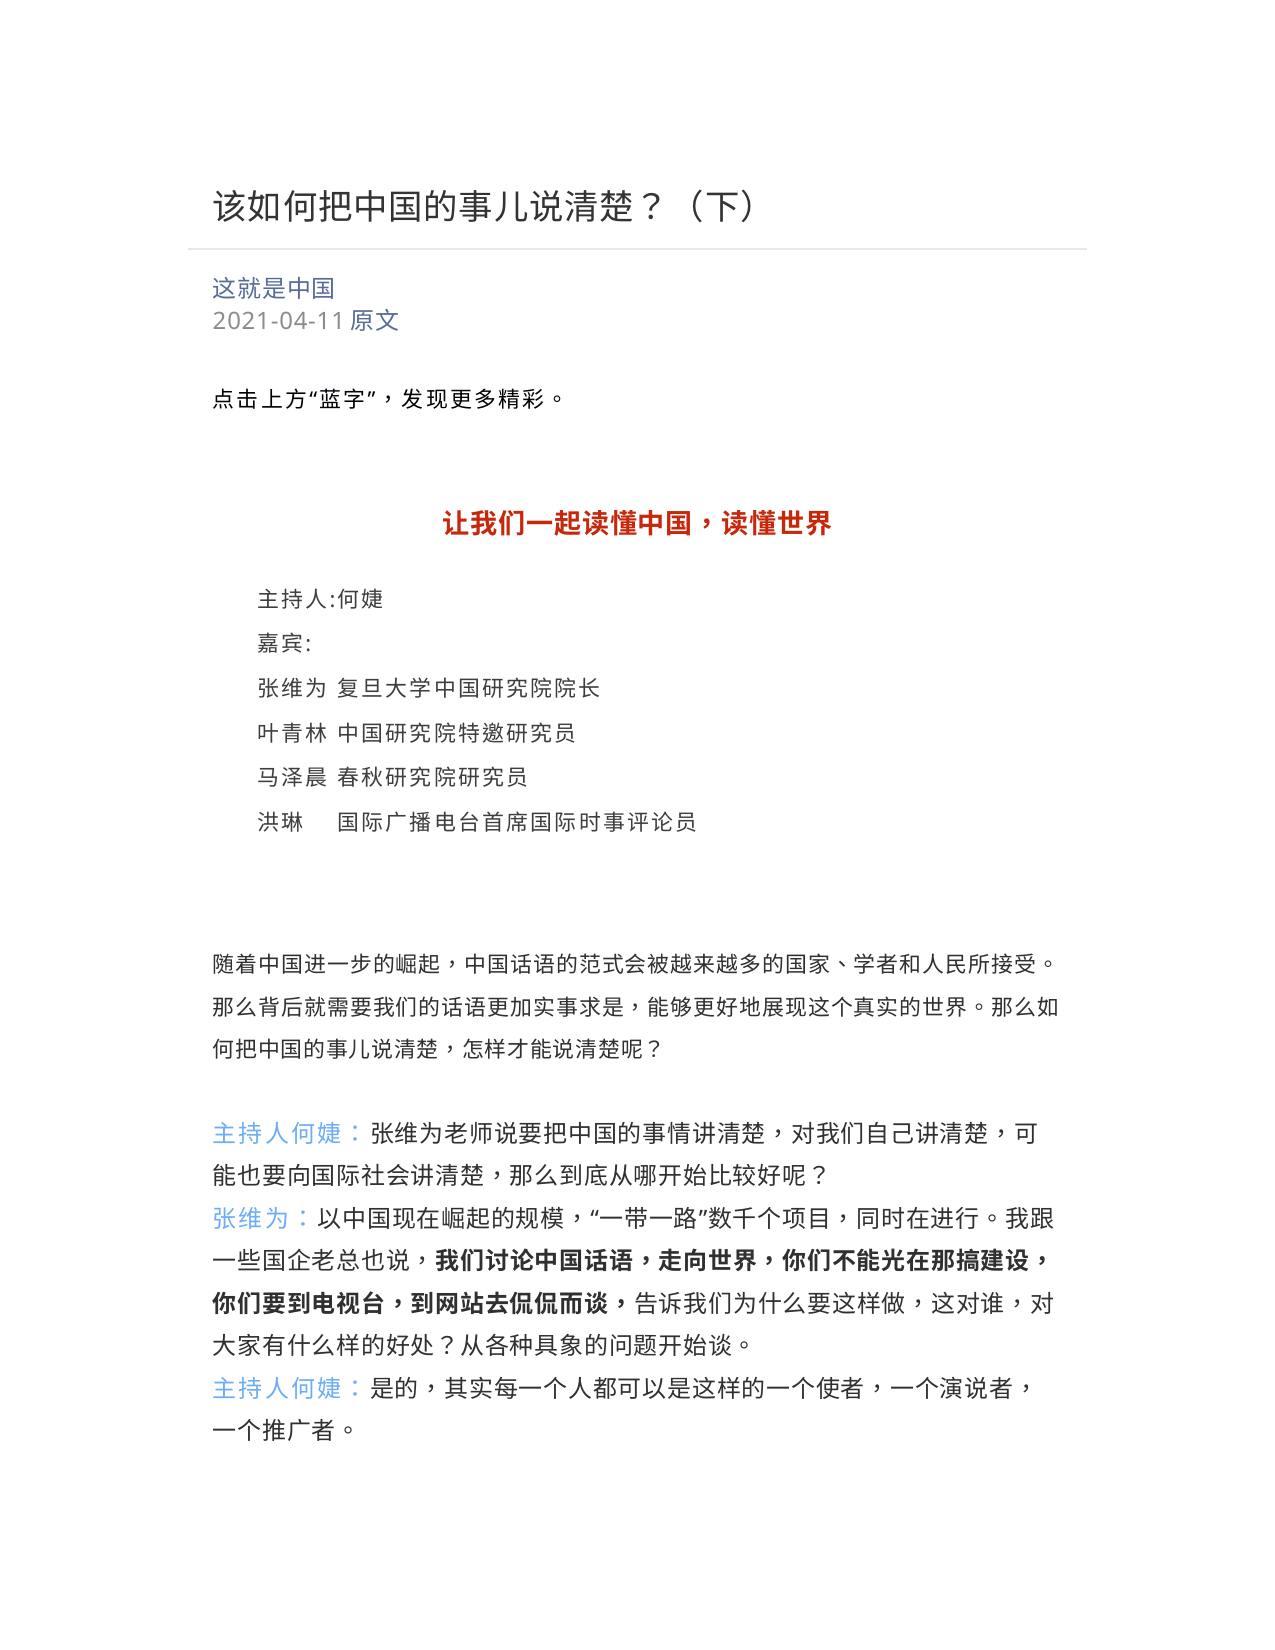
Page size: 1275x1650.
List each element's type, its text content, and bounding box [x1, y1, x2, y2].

text 随着中国进一步的崛起，中国话语的范式会被越来越多的国家、学者和人民所接受。那么背后就需要我们的话语更加实事求是，能够更好地展现这个真实的世界。那么如何把中国的事儿说清楚，怎样才能说清楚呢？ [212, 937, 1062, 1064]
text 让我们一起读懂中国，读懂世界 [212, 499, 1062, 541]
text 嘉宾: [257, 628, 1018, 658]
text 张维为 复旦大学中国研究院院长 [257, 673, 1018, 703]
text 点击上方“蓝字”，发现更多精彩。 [212, 371, 1062, 414]
text 洪琳 国际广播电台首席国际时事评论员 [257, 807, 1018, 837]
text 主持人何婕：张维为老师说要把中国的事情讲清楚，对我们自己讲清楚，可能也要向国际社会讲清楚，那么到底从哪开始比较好呢？ [212, 1107, 1062, 1192]
list 这就是中国 [212, 272, 1062, 304]
text 2021-04-11原文 [212, 304, 1062, 337]
text 张维为：以中国现在崛起的规模，“一带一路”数千个项目，同时在进行。我跟一些国企老总也说，我们讨论中国话语，走向世界，你们不能光在那搞建设，你们要到电视台，到网站去侃侃而谈，告诉我们为什么要这样做，这对谁，对大家有什么样的好处？从各种具象的问题开始谈。 [212, 1192, 1062, 1362]
title 该如何把中国的事儿说清楚？（下） [187, 150, 1087, 250]
text 主持人:何婕 [257, 584, 1018, 613]
text 主持人何婕：是的，其实每一个人都可以是这样的一个使者，一个演说者，一个推广者。 [212, 1362, 1062, 1447]
text 叶青林 中国研究院特邀研究员 [257, 718, 1018, 747]
text 马泽晨 春秋研究院研究员 [257, 762, 1018, 792]
